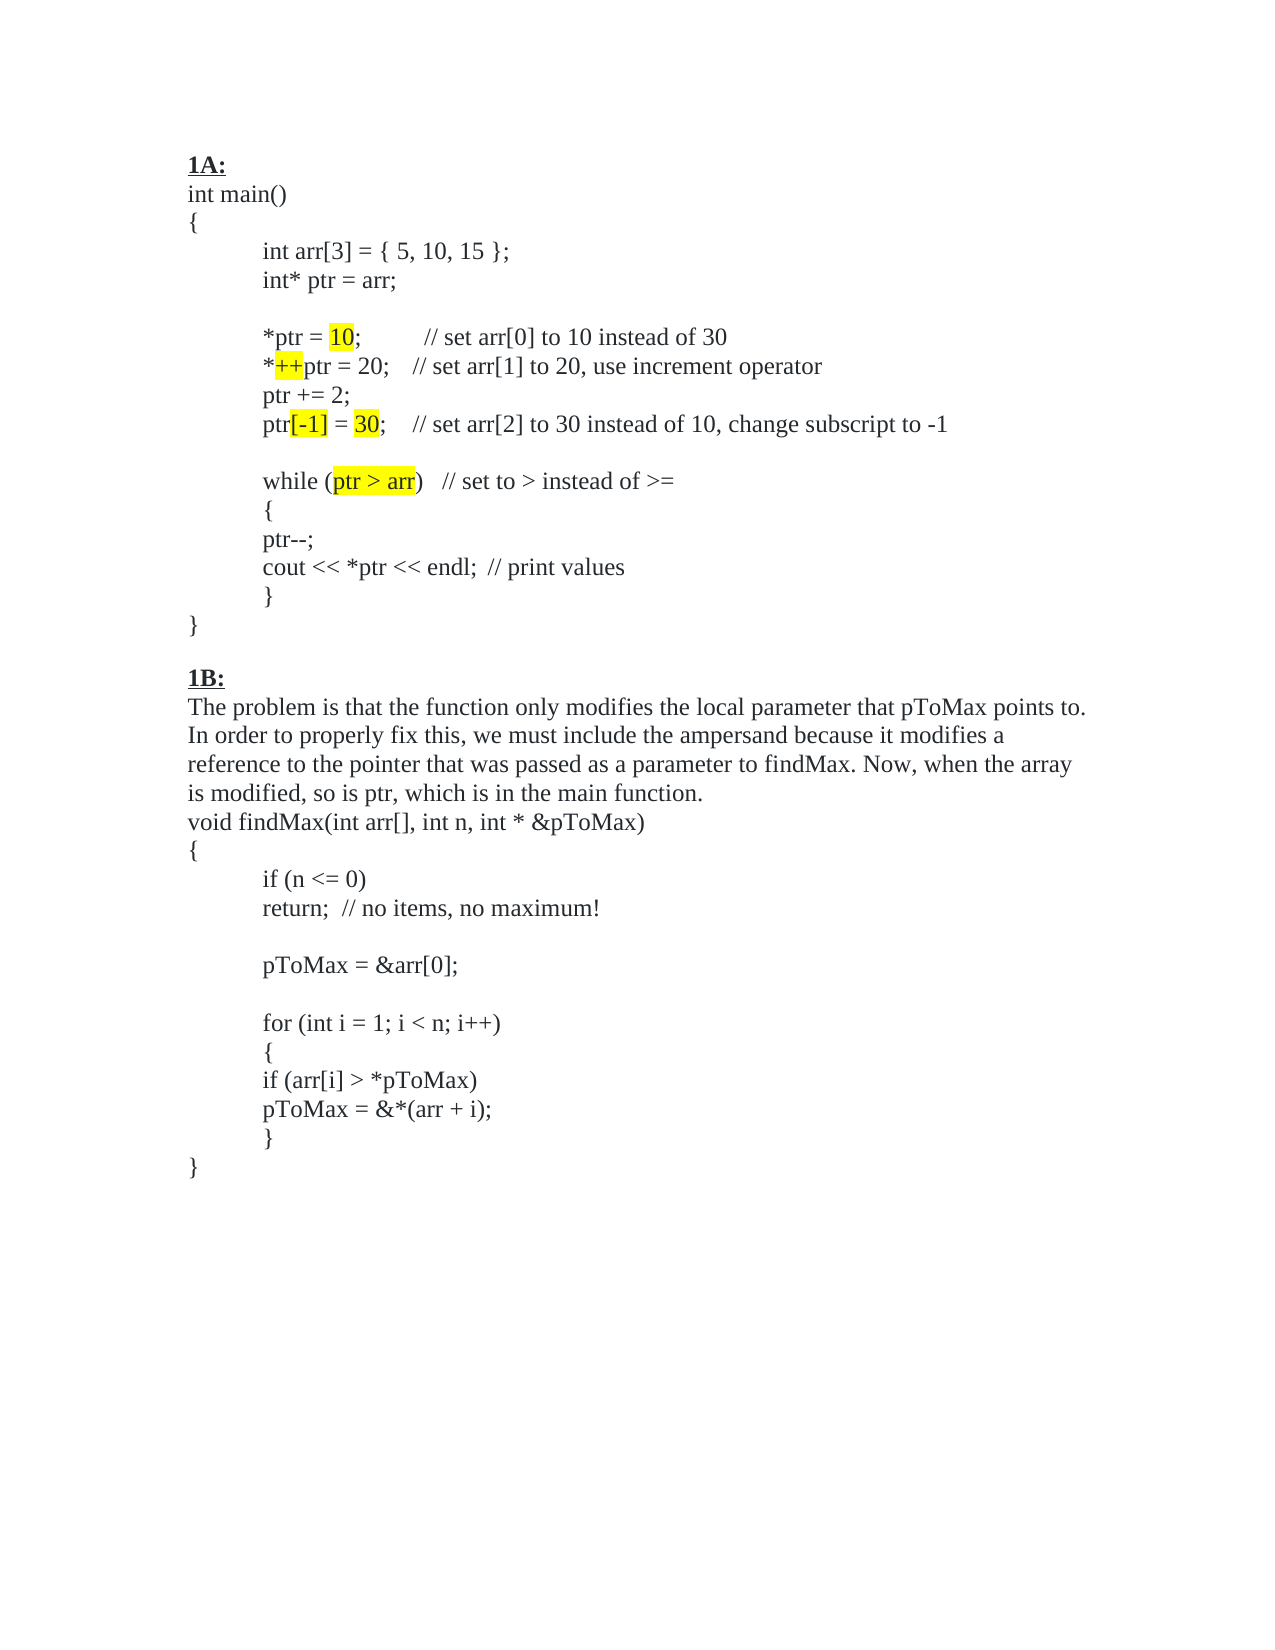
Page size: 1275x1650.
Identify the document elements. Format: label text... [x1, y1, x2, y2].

text while (ptr > arr) // set to > instead of >= [187, 466, 333, 495]
text pToMax = &*(arr + i); [187, 1094, 1087, 1123]
text { [187, 1037, 1087, 1065]
text { [187, 835, 1087, 864]
text ptr--; [187, 524, 1087, 552]
text 1A: [187, 150, 1087, 179]
text int main() [187, 179, 1087, 207]
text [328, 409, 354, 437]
text } [187, 1152, 1087, 1180]
text int arr[3] = { 5, 10, 15 }; [187, 236, 1087, 265]
text *++ptr = 20; // set arr[1] to 20, use increment operator [303, 351, 1087, 380]
text cout << *ptr << endl; // print values [187, 552, 1087, 581]
text { [187, 495, 1087, 524]
text 1B: [187, 663, 1087, 692]
text int* ptr = arr; [187, 265, 1087, 294]
text for (int i = 1; i < n; i++) [187, 1008, 1087, 1037]
text } [187, 1123, 1087, 1152]
text ptr[-1] = 30; // set arr[2] to 30 instead of 10, change subscript to -1 [379, 409, 1087, 437]
text if (n <= 0) [187, 864, 1087, 893]
text } [187, 581, 1087, 610]
text { [187, 207, 1087, 236]
text The problem is that the function only modifies the local parameter that pToMax points to. In order to properly fix this, we must include the ampersand because it modifies a reference to the pointer that was passed as a parameter to findMax. Now, when the array is modified, so is ptr, which is in the main function. [187, 692, 1087, 807]
text void findMax(int arr[], int n, int * &pToMax) [187, 807, 1087, 835]
text ptr += 2; [187, 380, 1087, 409]
text return; // no items, no maximum! [187, 893, 1087, 922]
text if (arr[i] > *pToMax) [187, 1065, 1087, 1094]
text } [187, 610, 1087, 639]
text pToMax = &arr[0]; [187, 950, 1087, 979]
text *ptr = 10; // set arr[0] to 10 instead of 30 [187, 322, 1087, 351]
text while (ptr > arr) // set to > instead of >= [415, 466, 1087, 495]
